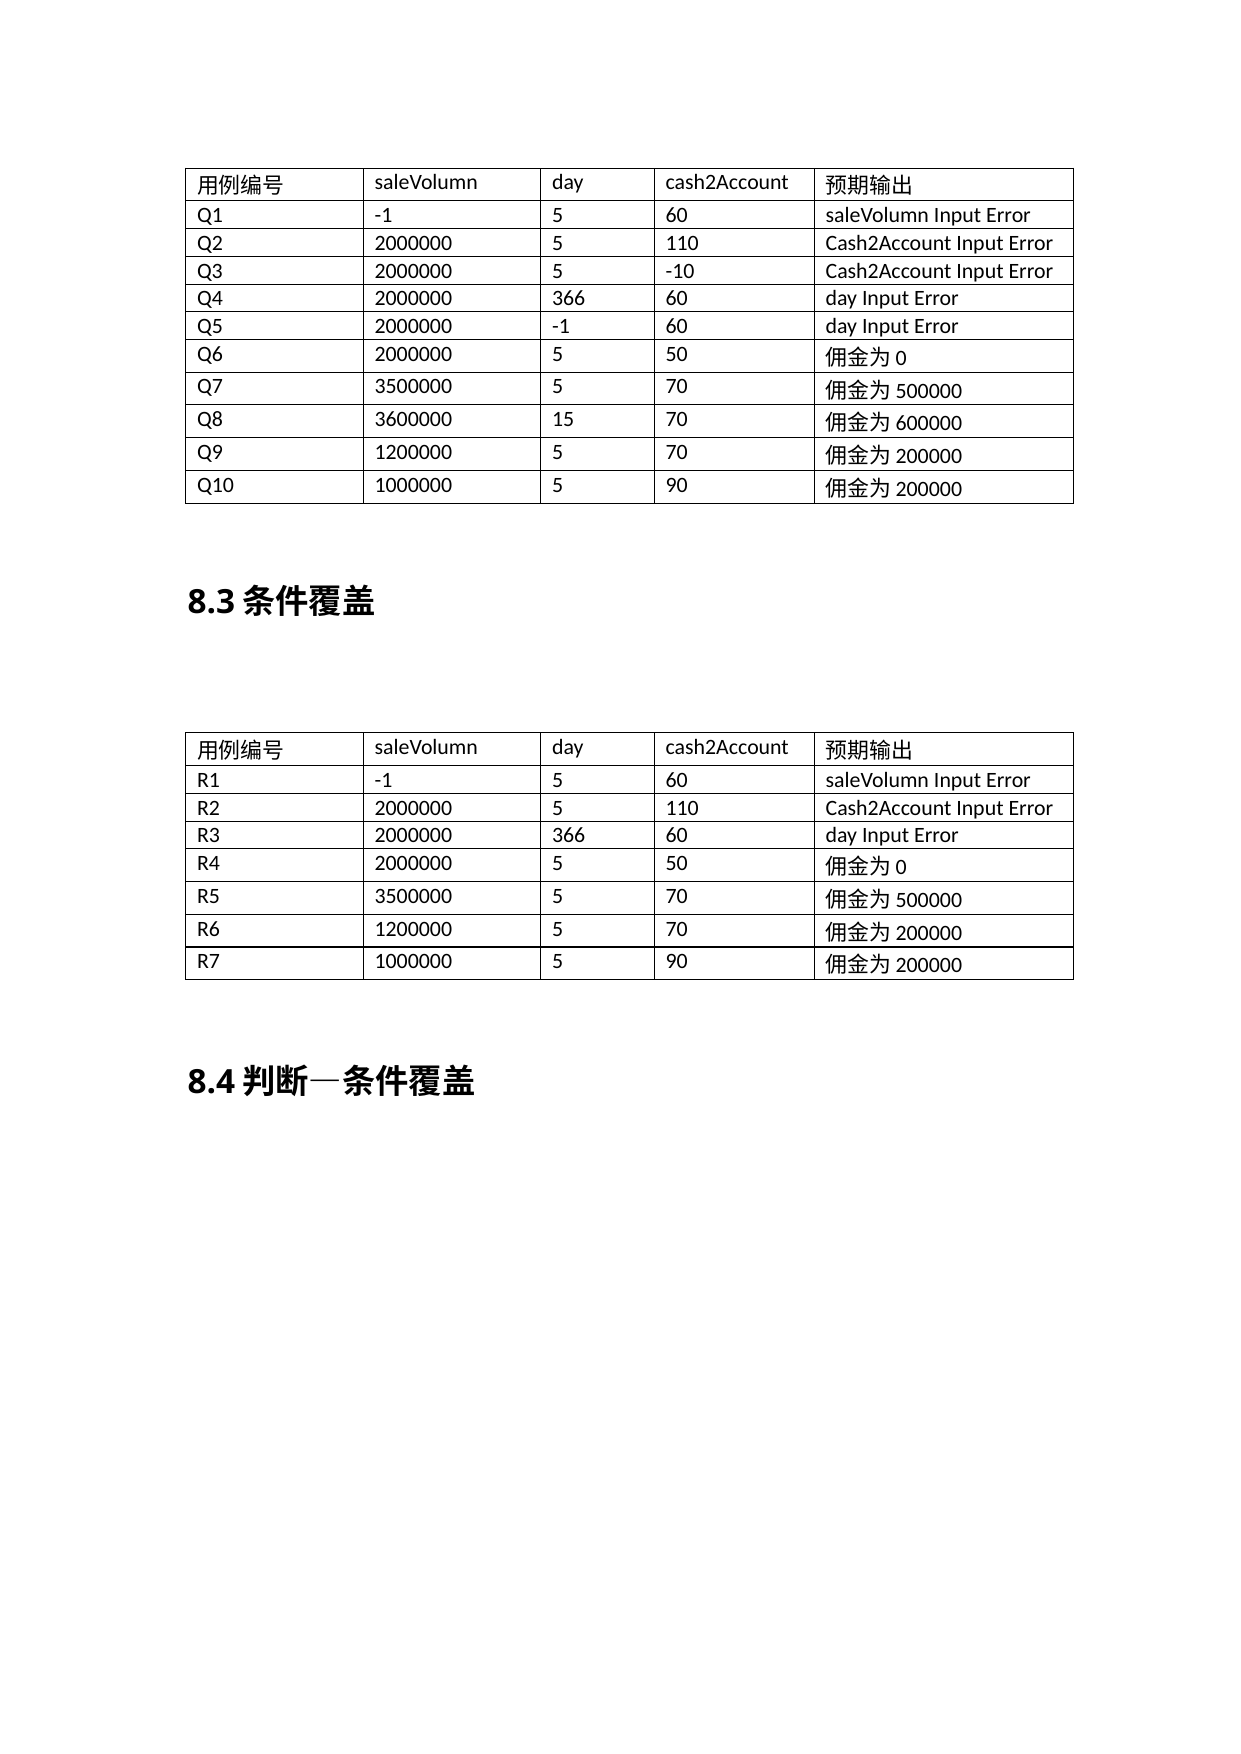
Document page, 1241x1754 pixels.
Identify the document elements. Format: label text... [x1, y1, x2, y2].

table_cell saleVolumn Input Error [815, 201, 1073, 228]
table_cell saleVolumn Input Error [815, 766, 1073, 793]
table_cell 佣金为600000 [815, 405, 1073, 437]
table_cell 1000000 [364, 471, 540, 502]
table_cell R5 [186, 882, 363, 914]
table_cell 70 [655, 915, 814, 946]
table_cell 60 [655, 201, 814, 228]
table_cell 佣金为200000 [815, 438, 1073, 470]
table_header saleVolumn [364, 733, 540, 765]
table_cell 5 [541, 229, 654, 256]
table_cell Cash2Account Input Error [815, 257, 1073, 283]
table_cell 佣金为500000 [815, 882, 1073, 914]
table_cell Q7 [186, 373, 363, 404]
table_cell Q3 [186, 257, 363, 283]
table_cell 1000000 [364, 948, 540, 979]
table_cell 佣金为500000 [815, 373, 1073, 404]
table_cell 70 [655, 373, 814, 404]
table_cell day Input Error [815, 285, 1073, 311]
table_cell R1 [186, 766, 363, 793]
table_cell 佣金为0 [815, 849, 1073, 881]
table_cell 5 [541, 257, 654, 283]
table_cell 1200000 [364, 438, 540, 470]
table_cell 70 [655, 405, 814, 437]
table_cell R2 [186, 794, 363, 821]
table_cell -10 [655, 257, 814, 283]
table_cell 3500000 [364, 373, 540, 404]
table_header saleVolumn [364, 169, 540, 200]
table_cell 3600000 [364, 405, 540, 437]
table_header cash2Account [655, 733, 814, 765]
table_cell 60 [655, 285, 814, 311]
table_cell Q2 [186, 229, 363, 256]
table_cell Q4 [186, 285, 363, 311]
table_header cash2Account [655, 169, 814, 200]
table_cell R3 [186, 822, 363, 848]
table_cell 2000000 [364, 794, 540, 821]
table_header 预期输出 [815, 169, 1073, 200]
table_cell 5 [541, 849, 654, 881]
table_cell 366 [541, 822, 654, 848]
table_cell 90 [655, 948, 814, 979]
table_cell day Input Error [815, 312, 1073, 339]
table_cell 70 [655, 882, 814, 914]
table_cell -1 [364, 201, 540, 228]
subtitle 8.4判断—条件覆盖 [187, 1046, 1053, 1111]
table_cell Cash2Account Input Error [815, 229, 1073, 256]
table_cell 110 [655, 229, 814, 256]
table_cell 2000000 [364, 257, 540, 283]
table_cell Q9 [186, 438, 363, 470]
table_cell R7 [186, 948, 363, 979]
table_cell 3500000 [364, 882, 540, 914]
table_cell 2000000 [364, 312, 540, 339]
table_cell 70 [655, 438, 814, 470]
table_cell 5 [541, 794, 654, 821]
table_cell 2000000 [364, 340, 540, 372]
table_cell 5 [541, 373, 654, 404]
table_cell 2000000 [364, 849, 540, 881]
table_cell Q6 [186, 340, 363, 372]
table_cell 佣金为200000 [815, 915, 1073, 946]
table_cell 60 [655, 822, 814, 848]
table_cell 2000000 [364, 285, 540, 311]
table_cell 5 [541, 438, 654, 470]
table_cell 5 [541, 201, 654, 228]
table_cell 366 [541, 285, 654, 311]
table_header 预期输出 [815, 733, 1073, 765]
table_header day [541, 733, 654, 765]
table_cell Q1 [186, 201, 363, 228]
table_cell 5 [541, 340, 654, 372]
table_cell 5 [541, 948, 654, 979]
table_cell 5 [541, 882, 654, 914]
table_cell day Input Error [815, 822, 1073, 848]
table_cell -1 [541, 312, 654, 339]
table_cell 2000000 [364, 229, 540, 256]
table_cell Cash2Account Input Error [815, 794, 1073, 821]
table_header day [541, 169, 654, 200]
table_cell 50 [655, 340, 814, 372]
table_cell R6 [186, 915, 363, 946]
table_cell 1200000 [364, 915, 540, 946]
table_cell R4 [186, 849, 363, 881]
table_cell 90 [655, 471, 814, 502]
table_header 用例编号 [186, 733, 363, 765]
table_cell 15 [541, 405, 654, 437]
table_cell 60 [655, 766, 814, 793]
table_cell Q10 [186, 471, 363, 502]
table_cell Q5 [186, 312, 363, 339]
table_cell 110 [655, 794, 814, 821]
table_cell 佣金为200000 [815, 471, 1073, 502]
table_cell 佣金为200000 [815, 948, 1073, 979]
table_cell 2000000 [364, 822, 540, 848]
table_cell 5 [541, 915, 654, 946]
table_cell -1 [364, 766, 540, 793]
table_cell 50 [655, 849, 814, 881]
table_cell 5 [541, 766, 654, 793]
table_cell 60 [655, 312, 814, 339]
table_header 用例编号 [186, 169, 363, 200]
table_cell 佣金为0 [815, 340, 1073, 372]
table_cell 5 [541, 471, 654, 502]
table_cell Q8 [186, 405, 363, 437]
subtitle 8.3条件覆盖 [187, 504, 1053, 632]
